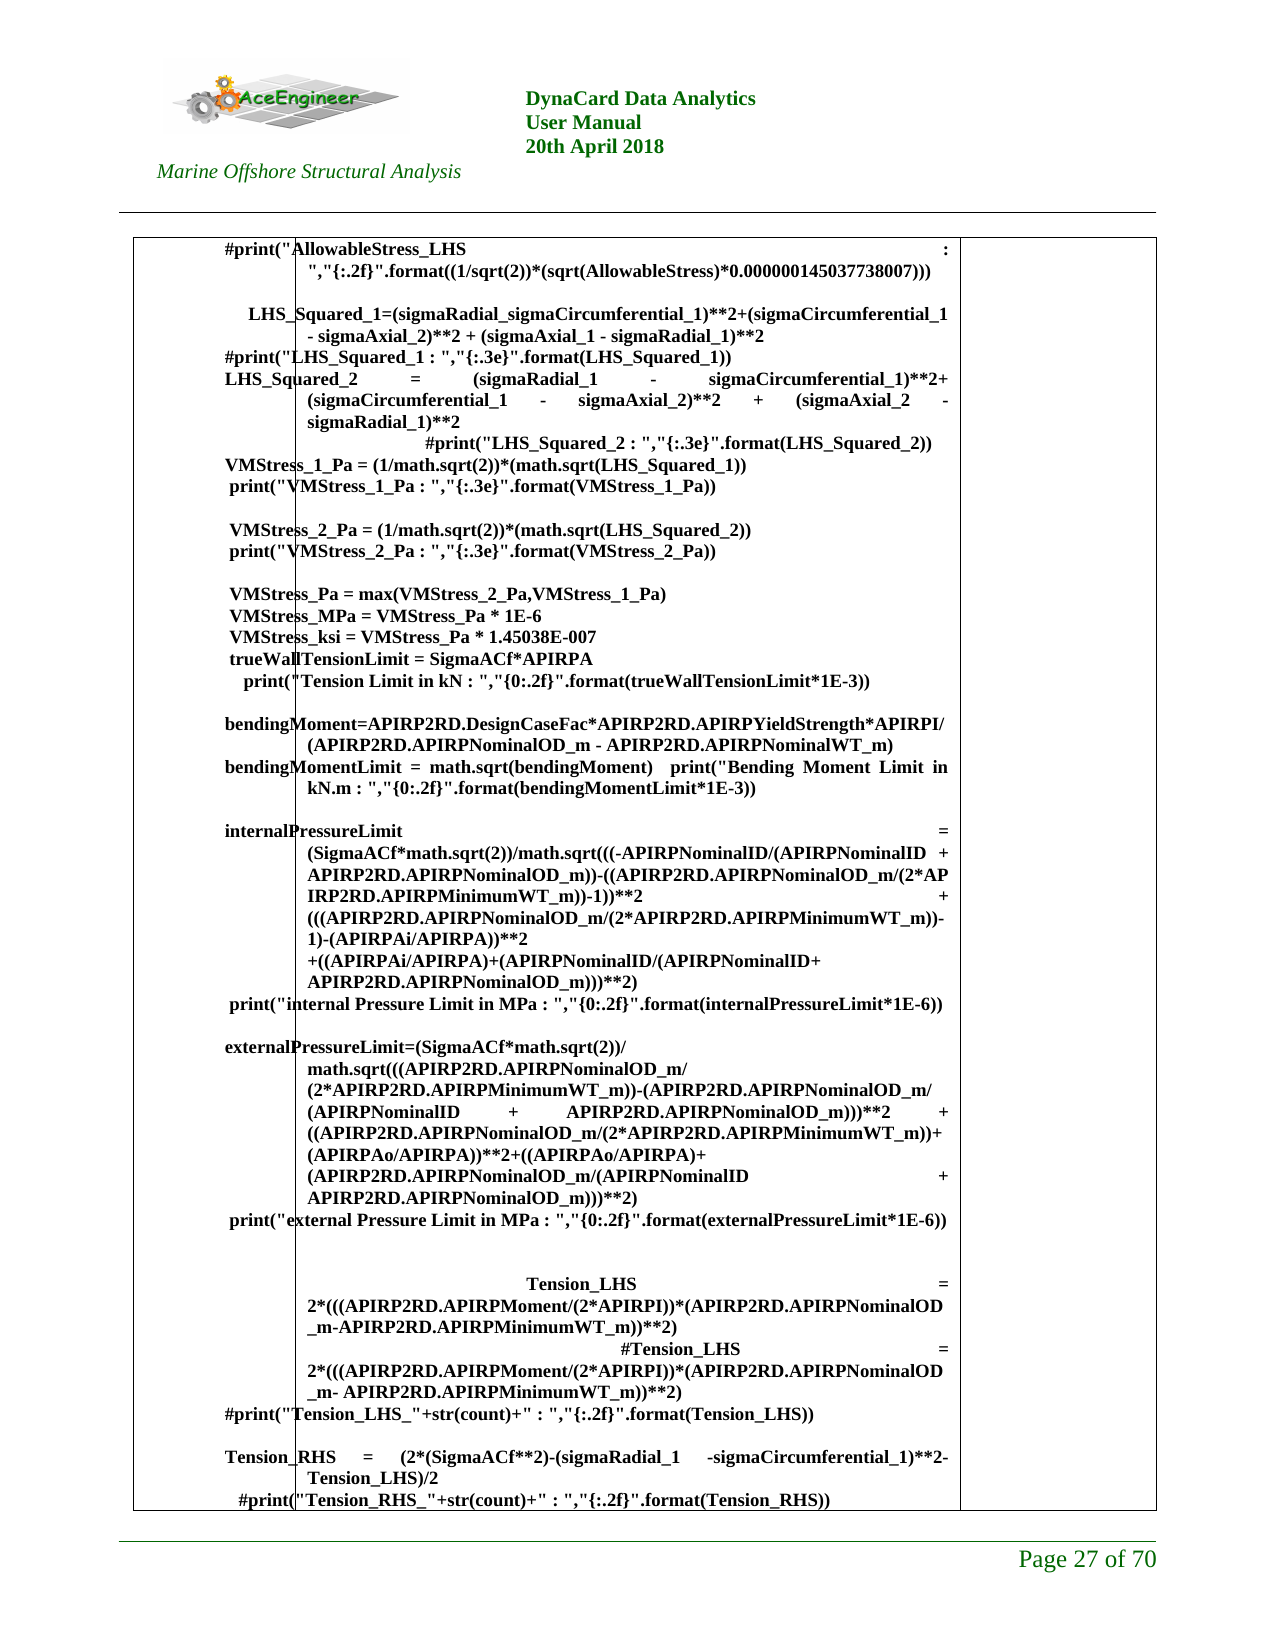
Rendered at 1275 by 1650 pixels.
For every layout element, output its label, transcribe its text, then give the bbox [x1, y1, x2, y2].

table_header [961, 238, 1156, 1510]
picture [163, 58, 410, 134]
table_header APIRP2RDCalculation [134, 238, 295, 1510]
